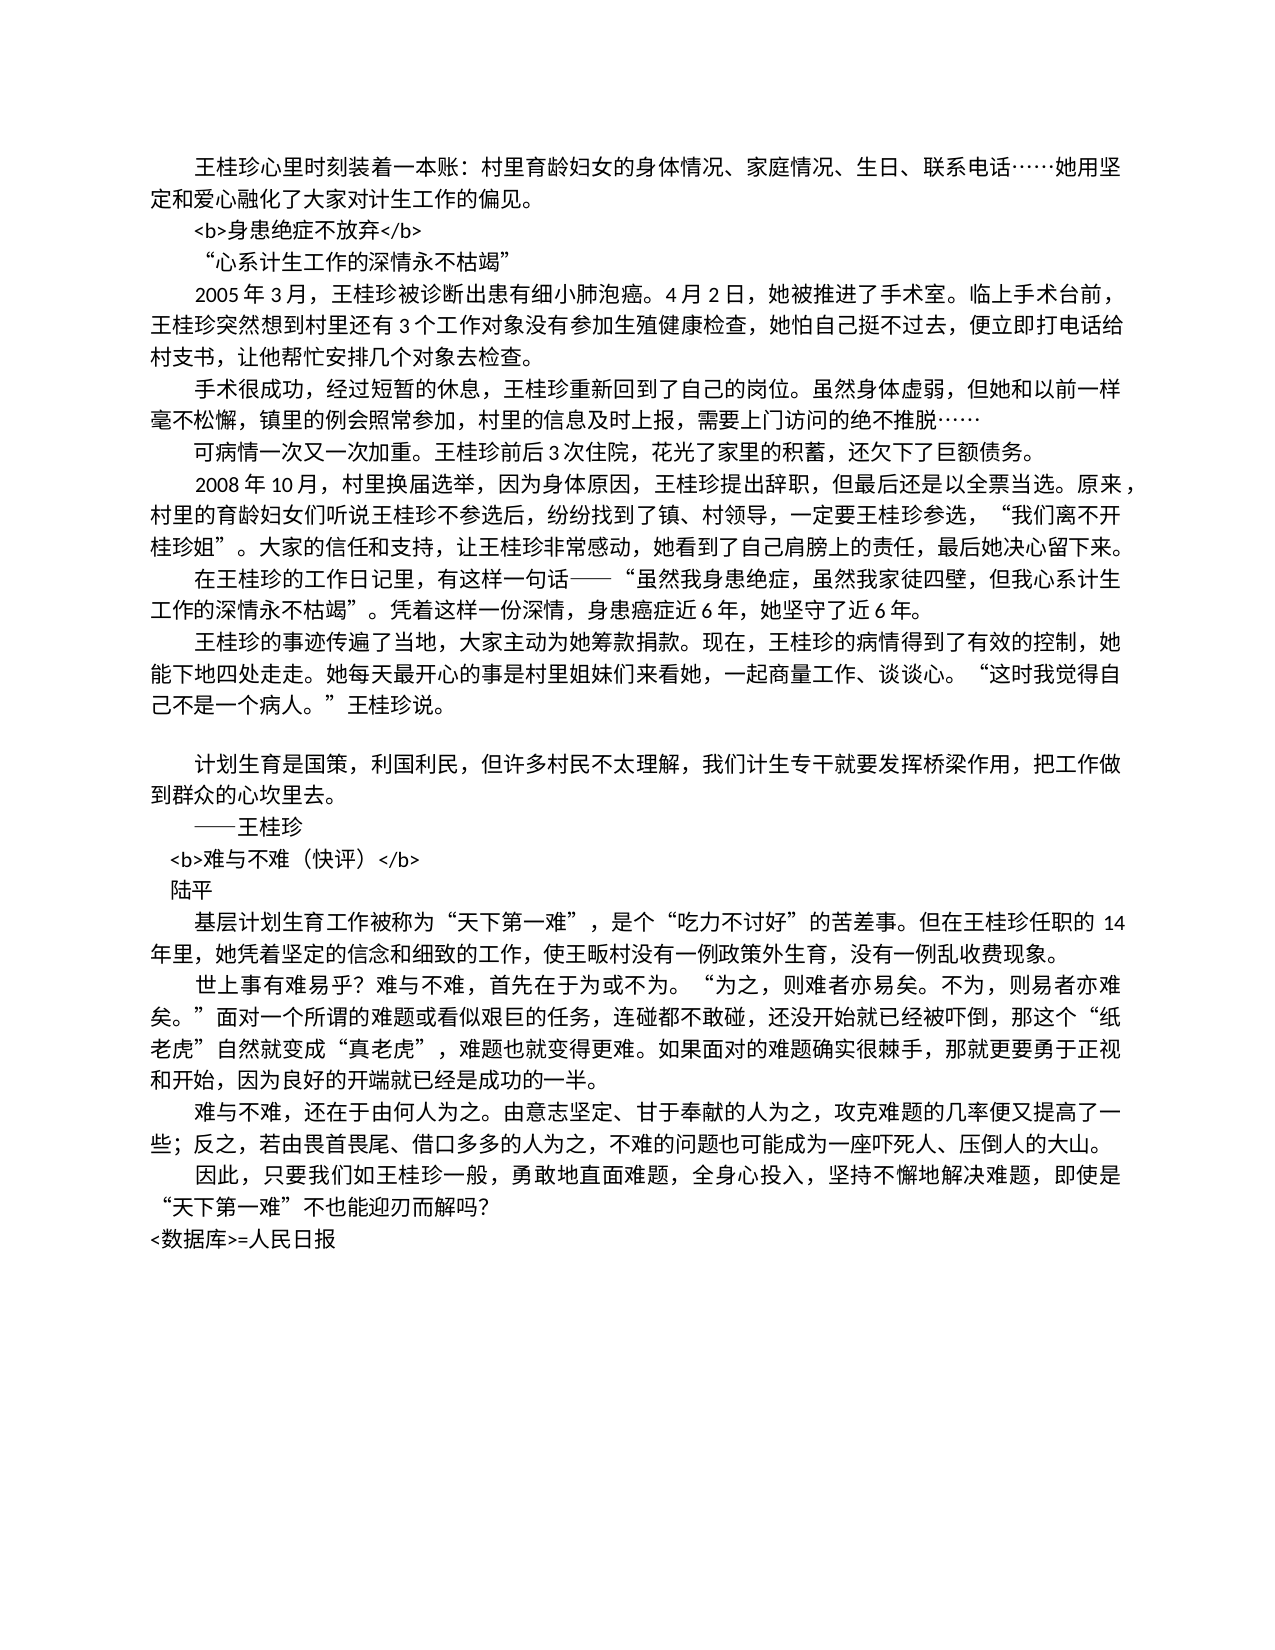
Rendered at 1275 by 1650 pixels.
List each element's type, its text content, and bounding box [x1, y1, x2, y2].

text 2005年3月，王桂珍被诊断出患有细小肺泡癌。4月2日，她被推进了手术室。临上手术台前，王桂珍突然想到村里还有3个工作对象没有参加生殖健康检查，她怕自己挺不过去，便立即打电话给村支书，让他帮忙安排几个对象去检查。 [150, 277, 1125, 372]
text 基层计划生育工作被称为“天下第一难”，是个“吃力不讨好”的苦差事。但在王桂珍任职的14年里，她凭着坚定的信念和细致的工作，使王畈村没有一例政策外生育，没有一例乱收费现象。 [150, 905, 1125, 968]
text 因此，只要我们如王桂珍一般，勇敢地直面难题，全身心投入，坚持不懈地解决难题，即使是“天下第一难”不也能迎刃而解吗？ [150, 1158, 1125, 1222]
text <b>难与不难（快评）</b> [150, 842, 1125, 873]
text <数据库>=人民日报 [150, 1222, 1125, 1253]
text 王桂珍的事迹传遍了当地，大家主动为她筹款捐款。现在，王桂珍的病情得到了有效的控制，她能下地四处走走。她每天最开心的事是村里姐妹们来看她，一起商量工作、谈谈心。“这时我觉得自己不是一个病人。”王桂珍说。 [150, 625, 1125, 720]
text 2008年10月，村里换届选举，因为身体原因，王桂珍提出辞职，但最后还是以全票当选。原来，村里的育龄妇女们听说王桂珍不参选后，纷纷找到了镇、村领导，一定要王桂珍参选，“我们离不开桂珍姐”。大家的信任和支持，让王桂珍非常感动，她看到了自己肩膀上的责任，最后她决心留下来。 [150, 467, 1125, 562]
text 在王桂珍的工作日记里，有这样一句话——“虽然我身患绝症，虽然我家徒四壁，但我心系计生工作的深情永不枯竭”。凭着这样一份深情，身患癌症近6年，她坚守了近6年。 [150, 562, 1125, 625]
text 世上事有难易乎？难与不难，首先在于为或不为。“为之，则难者亦易矣。不为，则易者亦难矣。”面对一个所谓的难题或看似艰巨的任务，连碰都不敢碰，还没开始就已经被吓倒，那这个“纸老虎”自然就变成“真老虎”，难题也就变得更难。如果面对的难题确实很棘手，那就更要勇于正视和开始，因为良好的开端就已经是成功的一半。 [150, 968, 1125, 1095]
text “心系计生工作的深情永不枯竭” [150, 245, 1125, 277]
text <b>身患绝症不放弃</b> [150, 213, 1125, 245]
text 陆平 [150, 873, 1125, 905]
text 王桂珍心里时刻装着一本账：村里育龄妇女的身体情况、家庭情况、生日、联系电话……她用坚定和爱心融化了大家对计生工作的偏见。 [150, 150, 1125, 213]
text 难与不难，还在于由何人为之。由意志坚定、甘于奉献的人为之，攻克难题的几率便又提高了一些；反之，若由畏首畏尾、借口多多的人为之，不难的问题也可能成为一座吓死人、压倒人的大山。 [150, 1095, 1125, 1158]
text 可病情一次又一次加重。王桂珍前后3次住院，花光了家里的积蓄，还欠下了巨额债务。 [150, 435, 1125, 467]
text 计划生育是国策，利国利民，但许多村民不太理解，我们计生专干就要发挥桥梁作用，把工作做到群众的心坎里去。 [150, 747, 1125, 810]
text 手术很成功，经过短暂的休息，王桂珍重新回到了自己的岗位。虽然身体虚弱，但她和以前一样毫不松懈，镇里的例会照常参加，村里的信息及时上报，需要上门访问的绝不推脱…… [150, 372, 1125, 435]
text ——王桂珍 [150, 810, 1125, 842]
